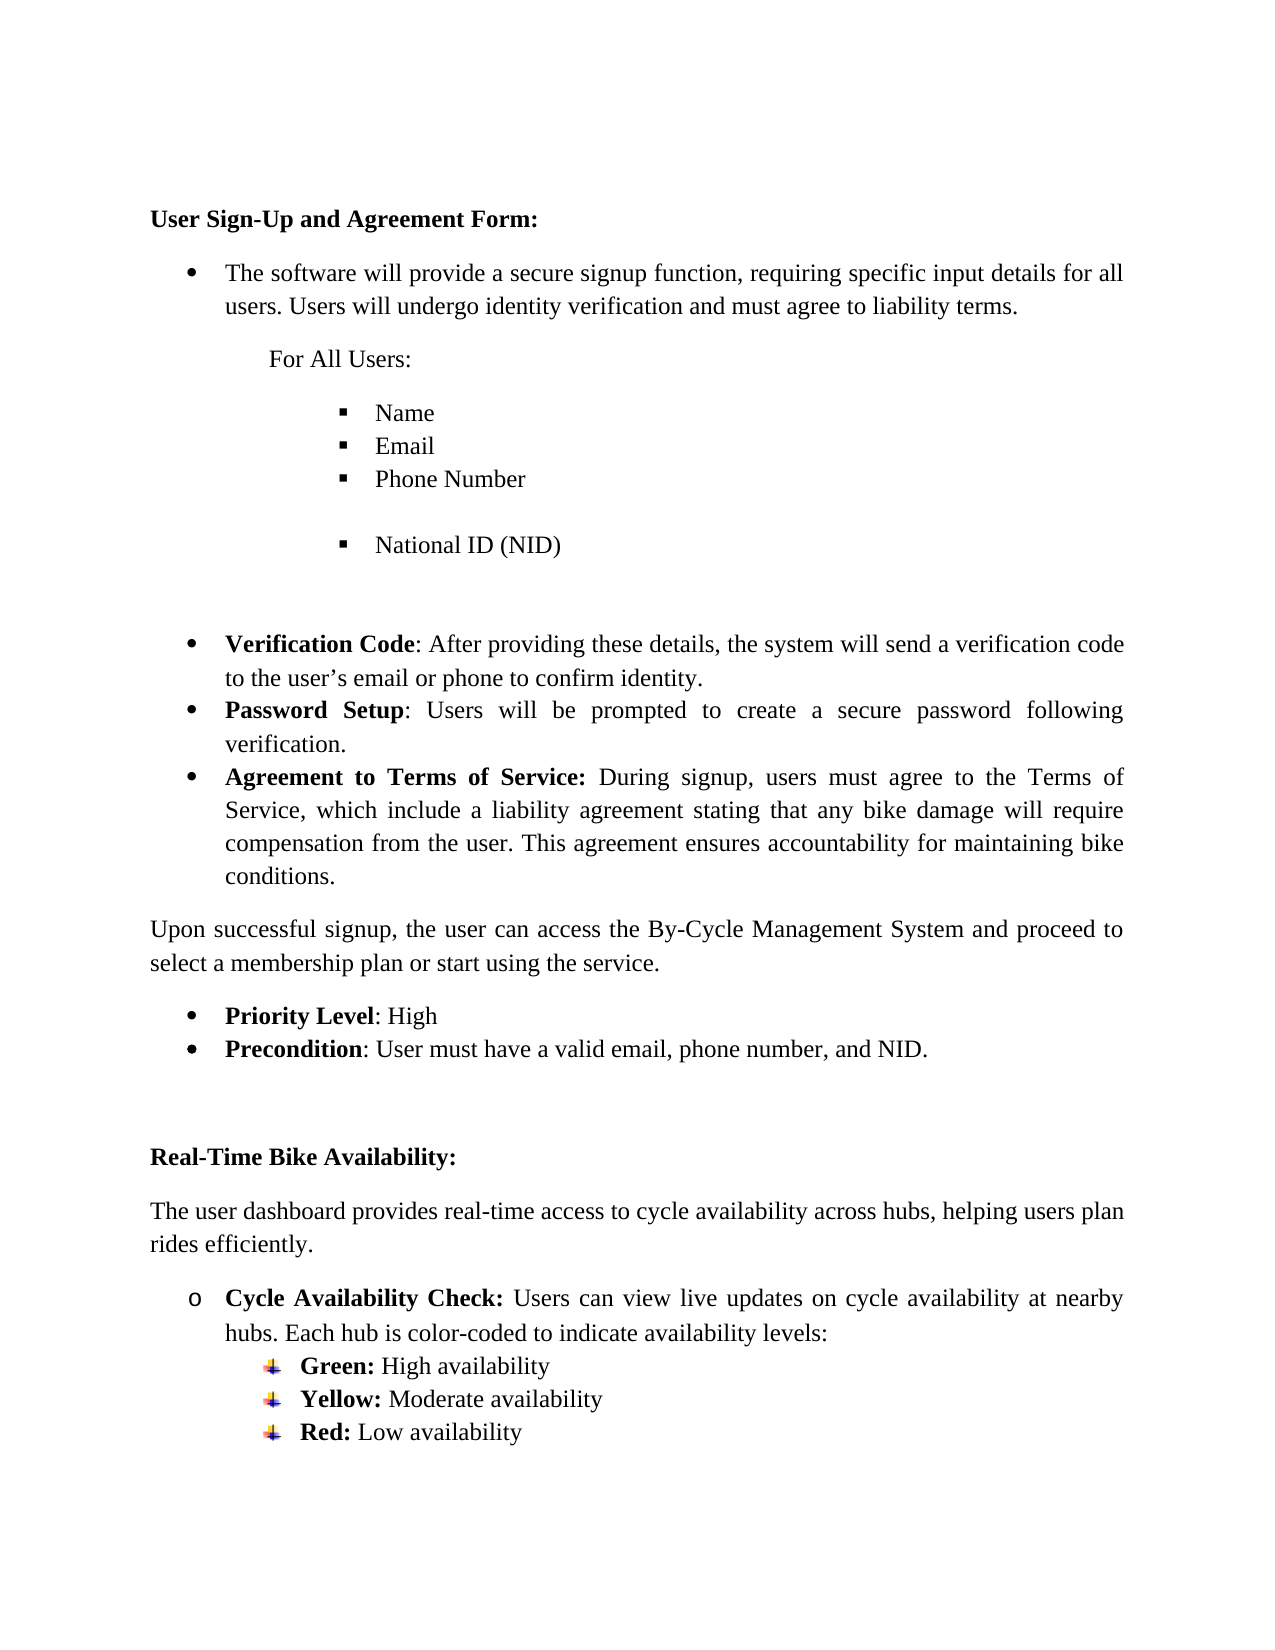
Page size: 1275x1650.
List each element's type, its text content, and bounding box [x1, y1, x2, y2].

list Yellow: Moderate availability [262, 1384, 1125, 1413]
picture [263, 1423, 281, 1441]
list Priority Level: High [187, 1001, 1125, 1030]
list National ID (NID) [337, 531, 1125, 559]
text The user dashboard provides real-time access to cycle availability across hubs, helping users plan rides efficiently. [150, 1196, 1125, 1258]
list Precondition: User must have a valid email, phone number, and NID. [187, 1034, 1125, 1063]
list Verification Code: After providing these details, the system will send a verification code to the user’s email or phone to confirm identity. [187, 629, 1125, 691]
picture [263, 1390, 281, 1408]
list Cycle Availability Check: Users can view live updates on cycle availability at nearby hubs. Each hub is color-coded to indicate availability levels: [187, 1283, 1125, 1347]
list Green: High availability [262, 1351, 1125, 1380]
list Email [337, 431, 1125, 460]
list Red: Low availability [262, 1417, 1125, 1446]
list The software will provide a secure signup function, requiring specific input details for all users. Users will undergo identity verification and must agree to liability terms. [187, 258, 1125, 319]
picture [263, 1357, 281, 1375]
text User Sign-Up and Agreement Form: [150, 204, 1125, 233]
text Real-Time Bike Availability: [150, 1142, 1125, 1171]
list Agreement to Terms of Service: During signup, users must agree to the Terms of Service, which include a liability agreement stating that any bike damage will require compensation from the user. This agreement ensures accountability for maintaining bike conditions. [187, 762, 1125, 889]
text Upon successful signup, the user can access the By-Cycle Management System and proceed to select a membership plan or start using the service. [150, 914, 1125, 976]
list Phone Number [337, 464, 1125, 493]
list Name [337, 398, 1125, 427]
text For All Users: [150, 344, 1125, 373]
list Password Setup: Users will be prompted to create a secure password following verification. [187, 696, 1125, 757]
